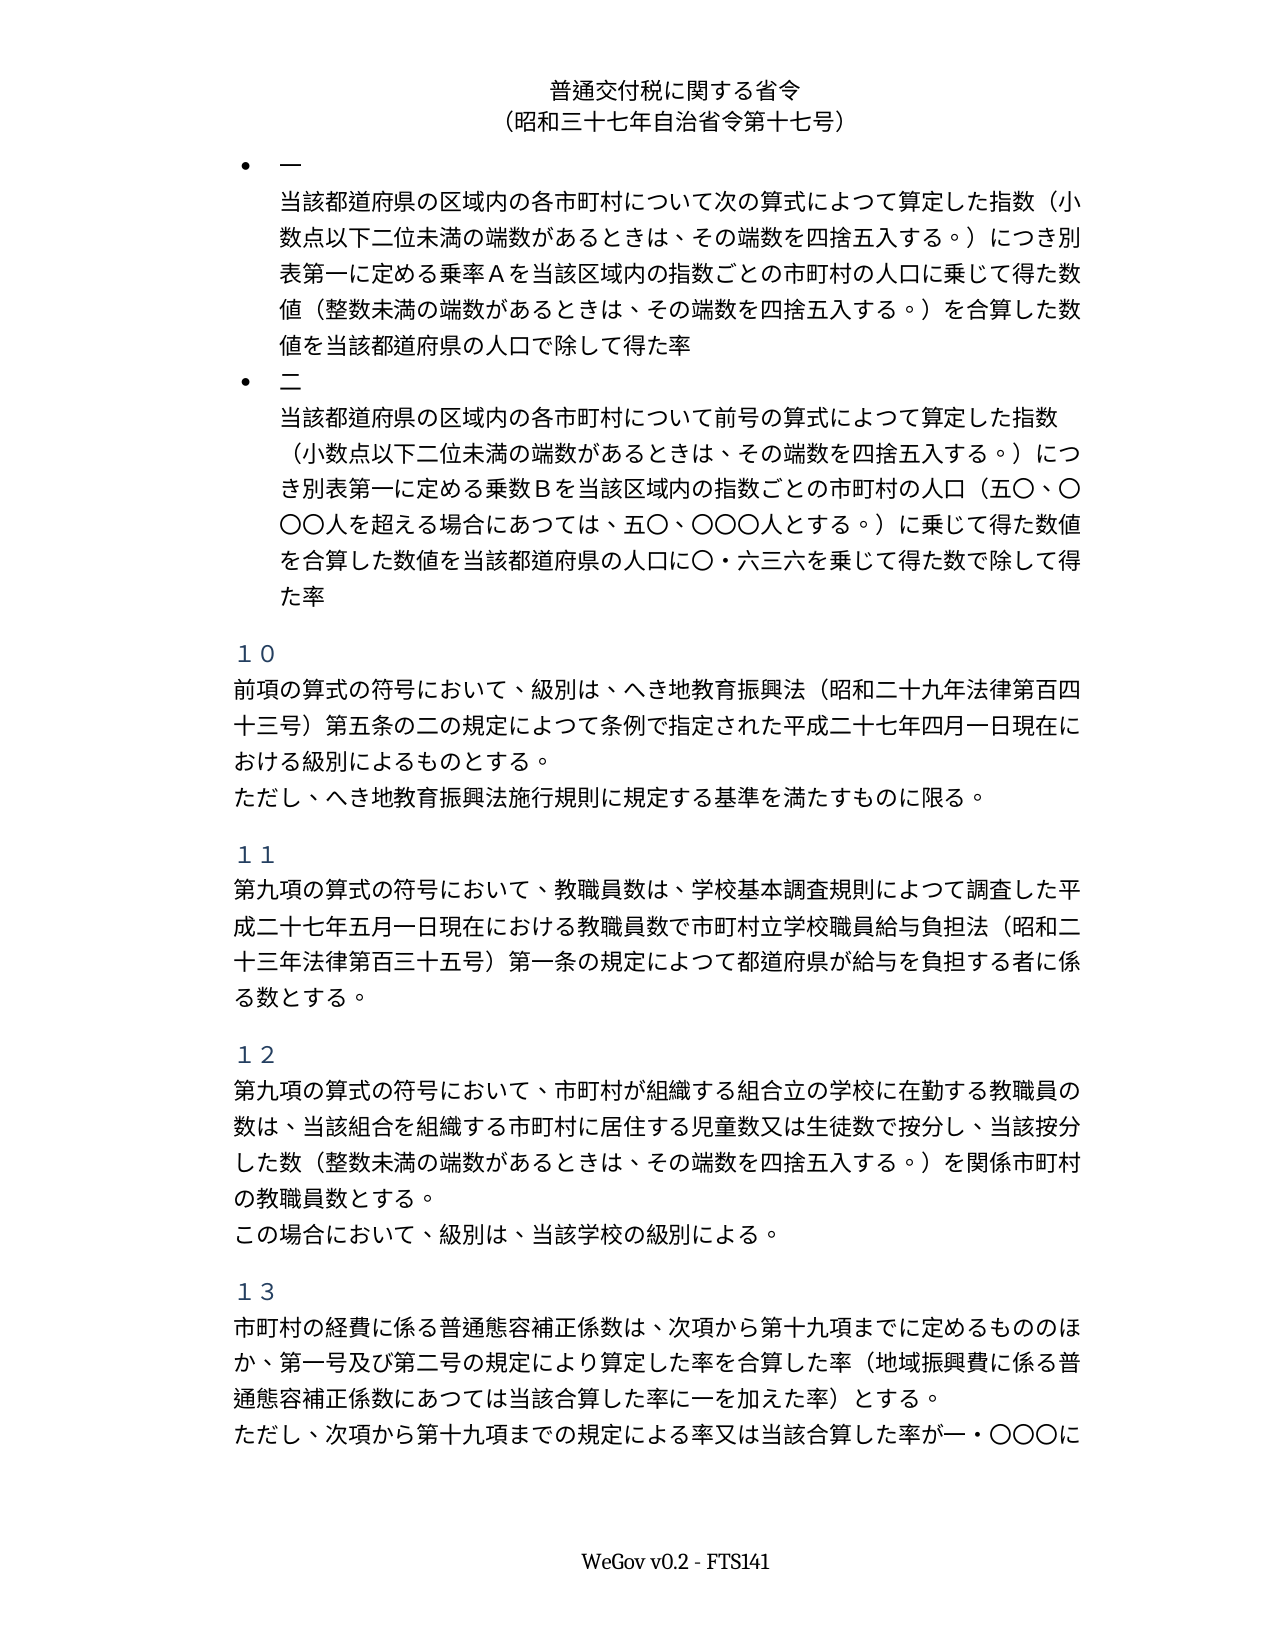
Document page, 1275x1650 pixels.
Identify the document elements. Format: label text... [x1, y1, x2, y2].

text 前項の算式の符号において、級別は、へき地教育振興法（昭和二十九年法律第百四十三号）第五条の二の規定によつて条例で指定された平成二十七年四月一日現在における級別によるものとする。 ただし、へき地教育振興法施行規則に規定する基準を満たすものに限る。 [233, 674, 1087, 813]
subtitle １３ [233, 1276, 1087, 1307]
subtitle １０ [233, 638, 1087, 669]
list 二 当該都道府県の区域内の各市町村について前号の算式によつて算定した指数（小数点以下二位未満の端数があるときは、その端数を四捨五入する。）につき別表第一に定める乗数Ｂを当該区域内の指数ごとの市町村の人口（五〇、〇〇〇人を超える場合にあつては、五〇、〇〇〇人とする。）に乗じて得た数値を合算した数値を当該都道府県の人口に〇・六三六を乗じて得た数で除して得た率 [242, 366, 1087, 612]
subtitle １２ [233, 1039, 1087, 1070]
text 第九項の算式の符号において、教職員数は、学校基本調査規則によつて調査した平成二十七年五月一日現在における教職員数で市町村立学校職員給与負担法（昭和二十三年法律第百三十五号）第一条の規定によつて都道府県が給与を負担する者に係る数とする。 [233, 874, 1087, 1013]
text 第九項の算式の符号において、市町村が組織する組合立の学校に在勤する教職員の数は、当該組合を組織する市町村に居住する児童数又は生徒数で按分し、当該按分した数（整数未満の端数があるときは、その端数を四捨五入する。）を関係市町村の教職員数とする。 この場合において、級別は、当該学校の級別による。 [233, 1075, 1087, 1250]
list 一 当該都道府県の区域内の各市町村について次の算式によつて算定した指数（小数点以下二位未満の端数があるときは、その端数を四捨五入する。）につき別表第一に定める乗率Ａを当該区域内の指数ごとの市町村の人口に乗じて得た数値（整数未満の端数があるときは、その端数を四捨五入する。）を合算した数値を当該都道府県の人口で除して得た率 [242, 150, 1087, 361]
subtitle １１ [233, 838, 1087, 870]
